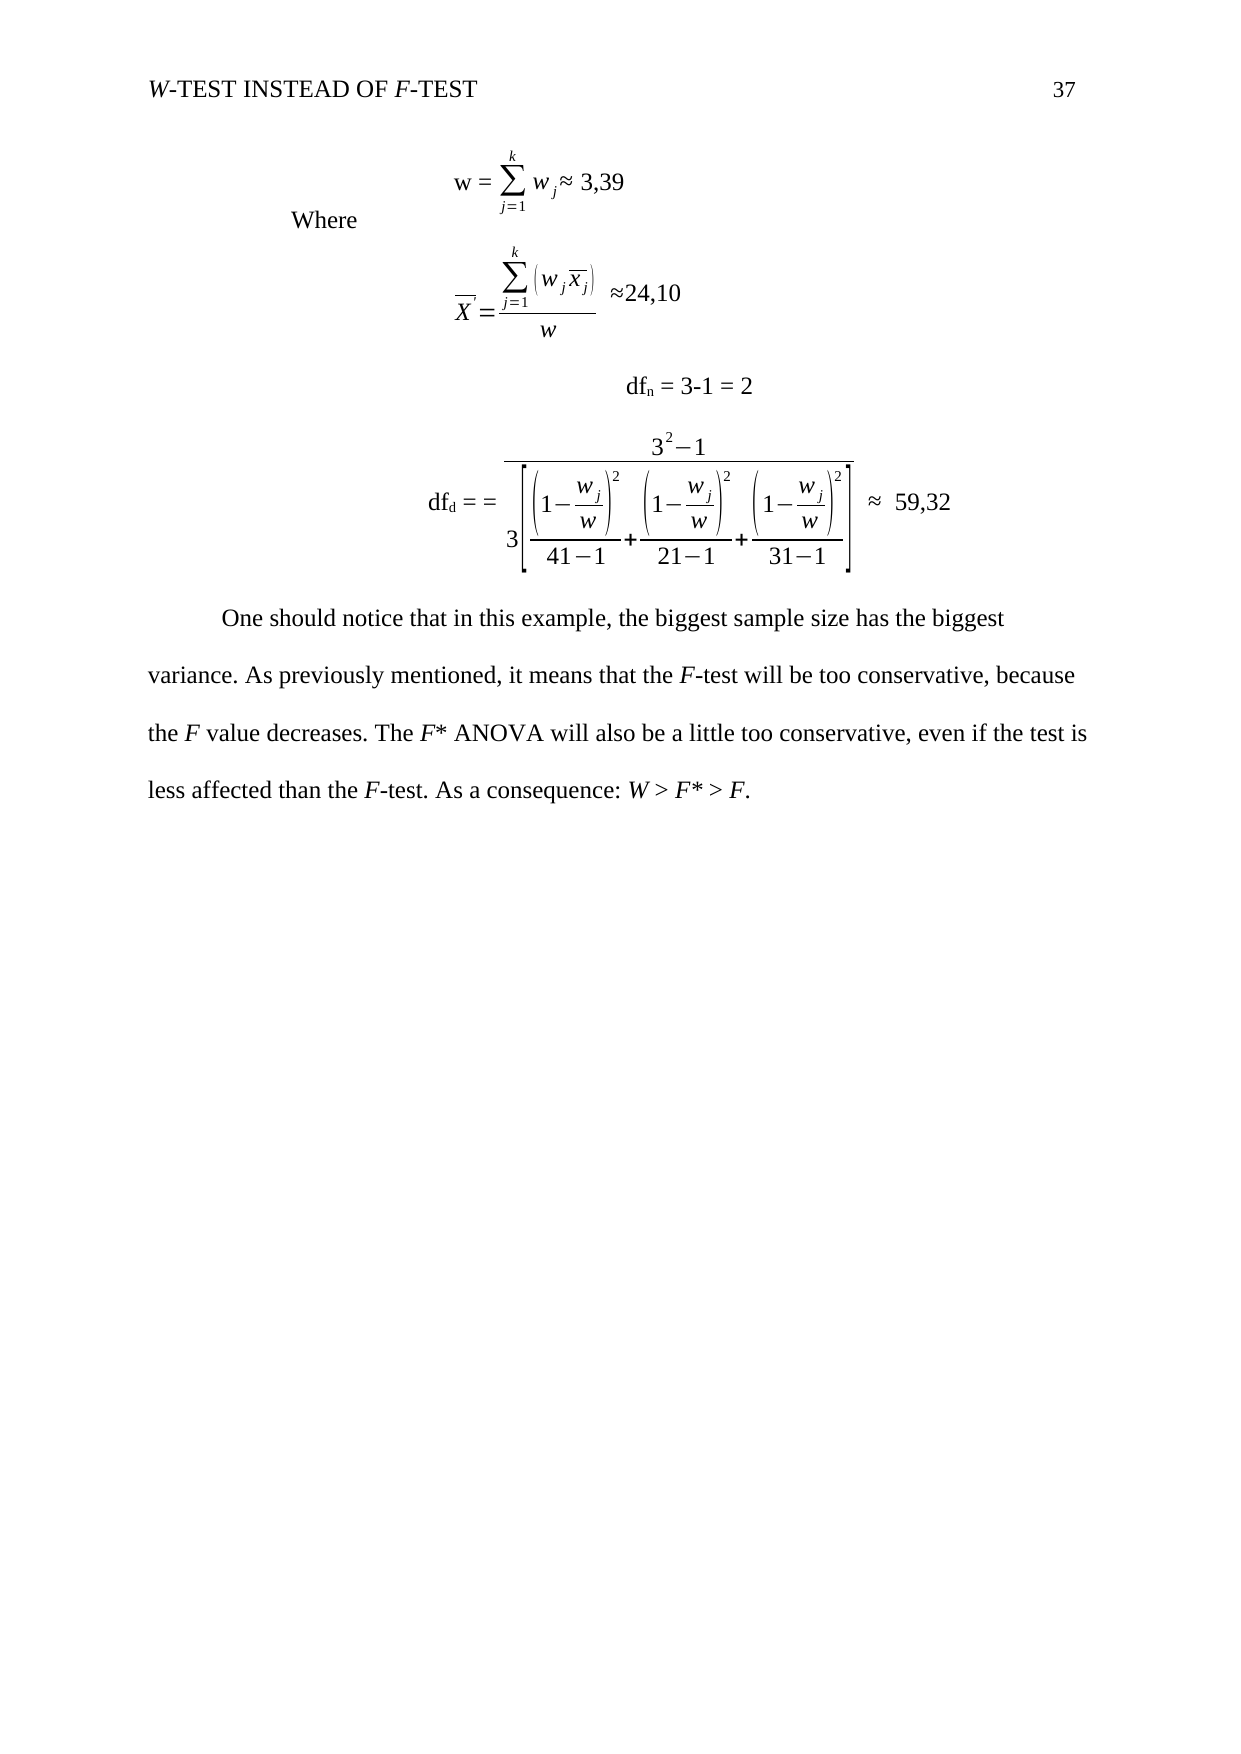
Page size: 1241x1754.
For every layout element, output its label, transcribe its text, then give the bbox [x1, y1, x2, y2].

table_cell dfd = = 59,32 [148, 428, 1157, 603]
text One should notice that in this example, the biggest sample size has the biggest variance. As previously mentioned, it means that the F-test will be too conservative, because the F value decreases. The F* ANOVA will also be a little too conservative, even if the test is less affected than the F-test. As a consequence: W > F* > F. [148, 603, 1093, 804]
table_cell Where [148, 148, 368, 371]
table_cell dfn = 3-1 = 2 [148, 371, 1157, 428]
table_cell w = 3,39 24,10 [369, 148, 1091, 371]
